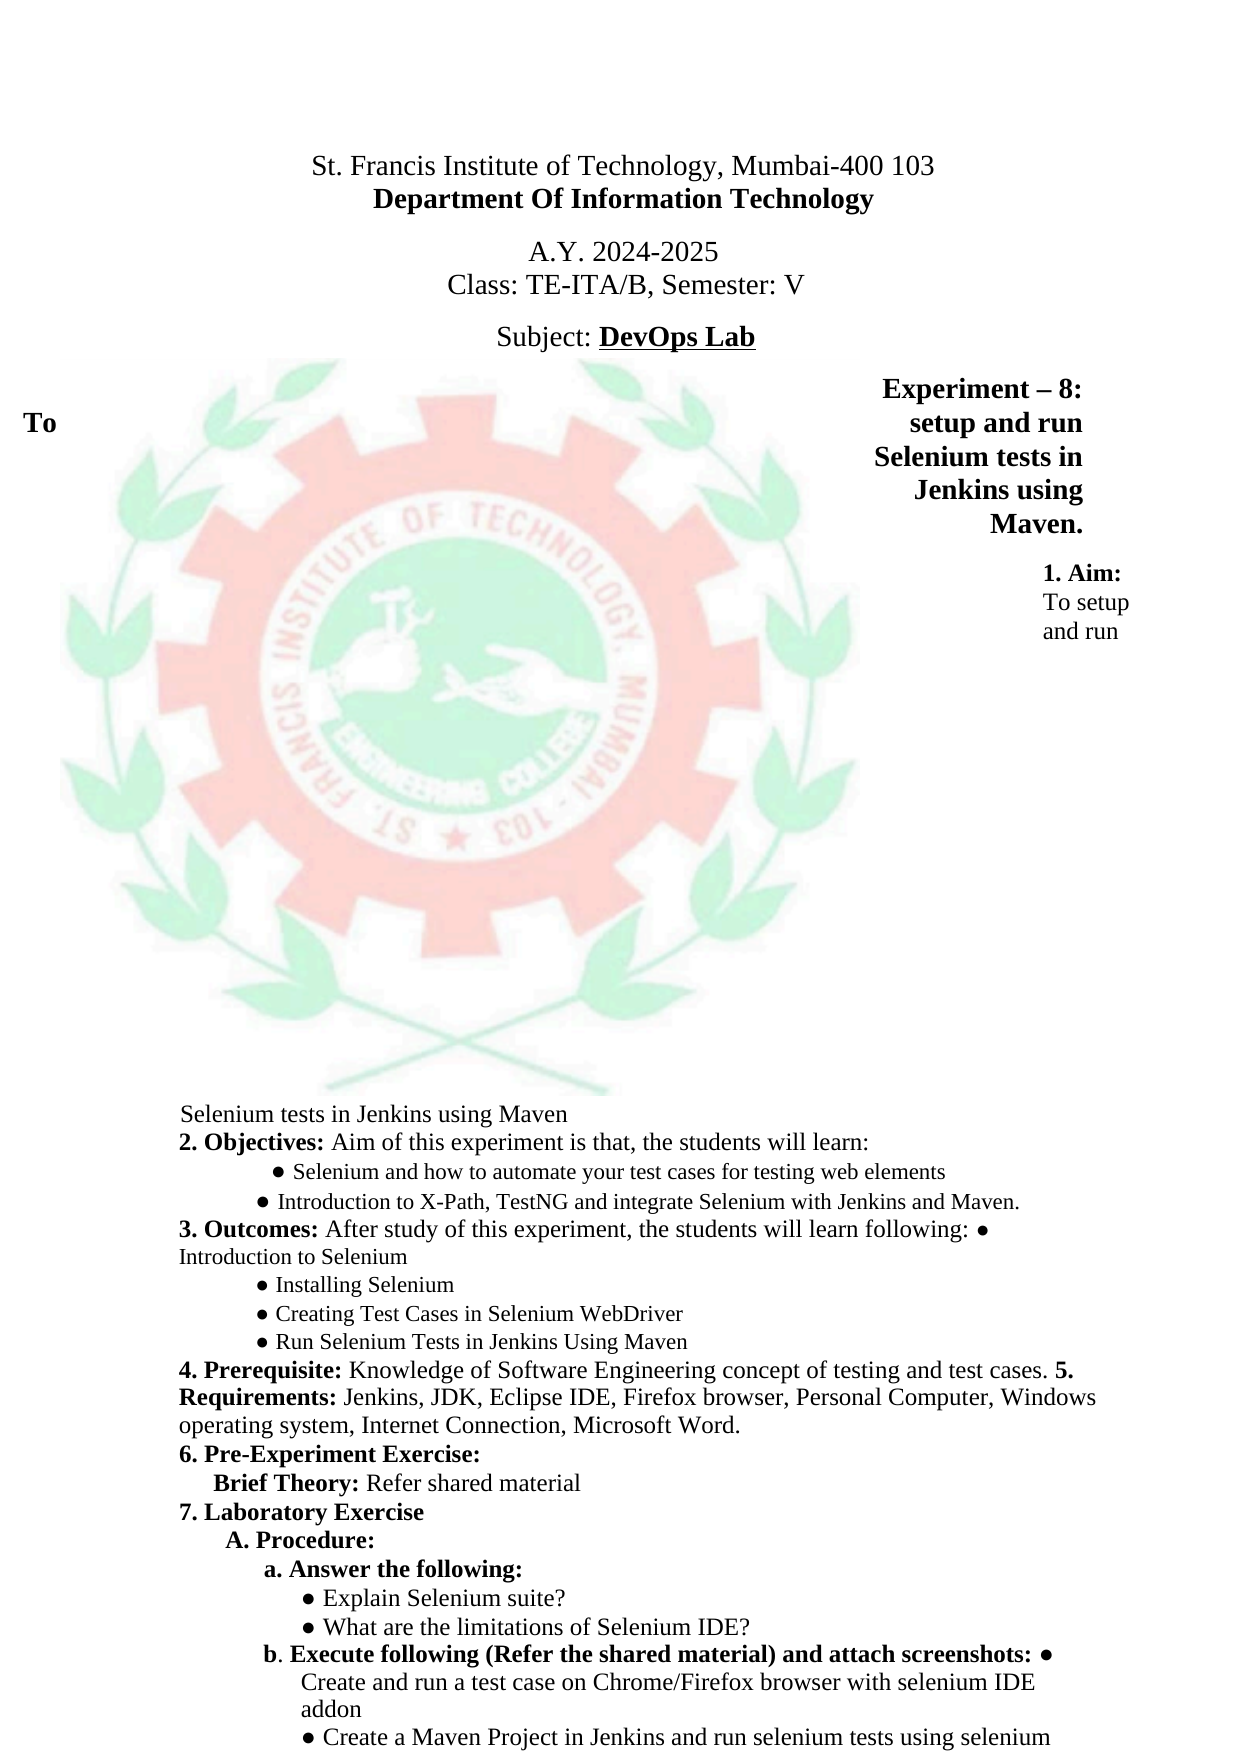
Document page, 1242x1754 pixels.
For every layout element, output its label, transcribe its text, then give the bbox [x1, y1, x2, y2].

text A. Procedure: [225, 1525, 1129, 1554]
text a. Answer the following: [263, 1554, 1129, 1583]
text ● Explain Selenium suite? [301, 1583, 1129, 1612]
picture [60, 358, 860, 1096]
text ● Run Selenium Tests in Jenkins Using Maven [255, 1328, 1129, 1354]
text ● What are the limitations of Selenium IDE? [301, 1612, 1129, 1641]
text ● Selenium and how to automate your test cases for testing web elements [0, 1156, 946, 1185]
text Class: TE-ITA/B, Semester: V [0, 267, 805, 301]
text A.Y. 2024-2025 [0, 234, 718, 267]
text ● Introduction to X-Path, TestNG and integrate Selenium with Jenkins and Maven. 3. Outcomes: After study of this experiment, the students will learn following: ● Introduction to Selenium [178, 1186, 1032, 1269]
text 1. Aim: To setup and run Selenium tests in Jenkins using Maven [180, 558, 1129, 1127]
text 7. Laboratory Exercise [179, 1497, 1129, 1525]
text 6. Pre-Experiment Exercise: [179, 1439, 1129, 1468]
text Department Of Information Technology [0, 182, 874, 215]
text St. Francis Institute of Technology, Mumbai-400 103 [0, 148, 935, 182]
text Subject: DevOps Lab [0, 319, 755, 353]
text ● Creating Test Cases in Selenium WebDriver [255, 1300, 1129, 1326]
text 4. Prerequisite: Knowledge of Software Engineering concept of testing and test cases. 5. Requirements: Jenkins, JDK, Eclipse IDE, Firefox browser, Personal Computer, Windows operating system, Internet Connection, Microsoft Word. [178, 1356, 1129, 1438]
text ● Installing Selenium [255, 1271, 1129, 1298]
text Experiment – 8: To setup and run Selenium tests in Jenkins using Maven. [860, 372, 1083, 539]
text Brief Theory: Refer shared material [213, 1468, 1129, 1497]
text 2. Objectives: Aim of this experiment is that, the students will learn: [179, 1127, 1129, 1156]
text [301, 1723, 1061, 1751]
text Experiment – 8: To setup and run Selenium tests in Jenkins using Maven. [0, 372, 60, 539]
text b. Execute following (Refer the shared material) and attach screenshots: ● Create and run a test case on Chrome/Firefox browser with selenium IDE addon [263, 1641, 1067, 1723]
